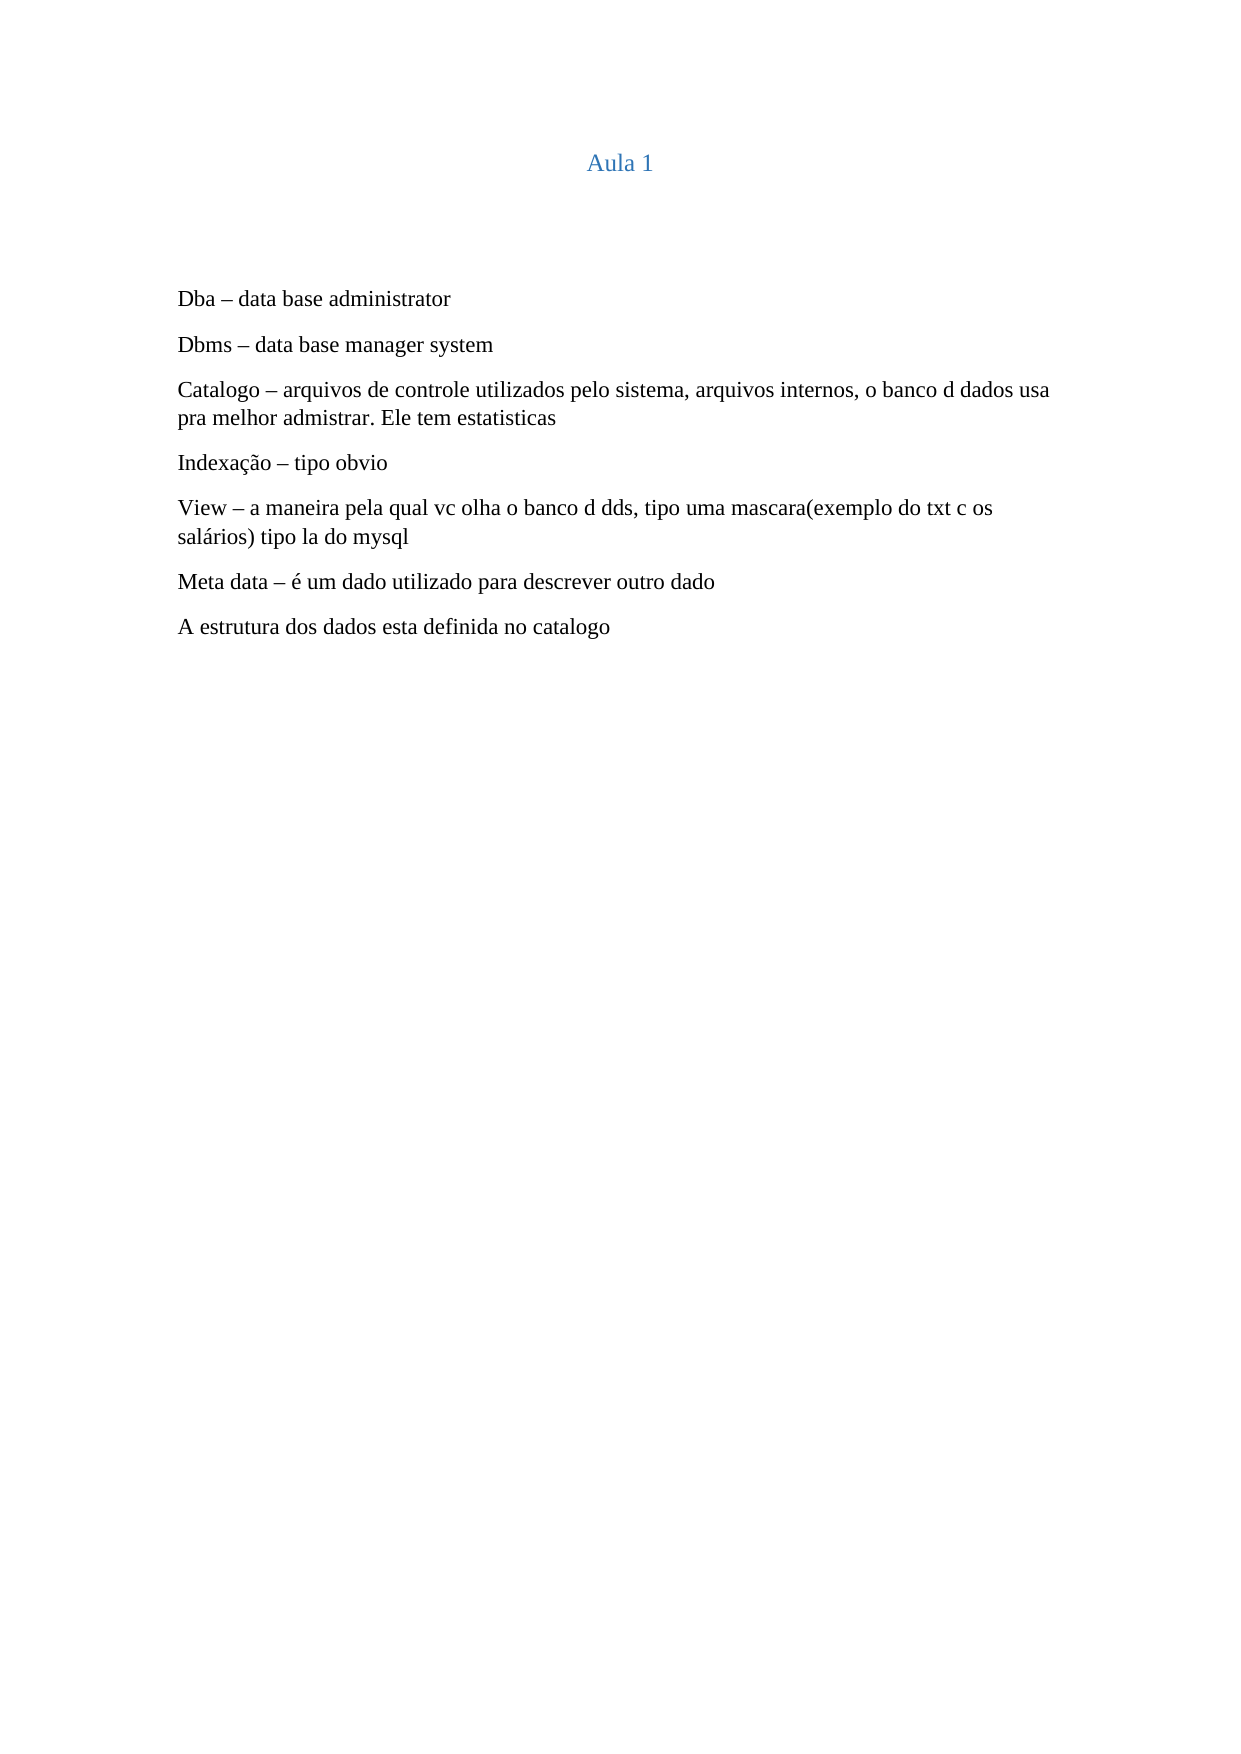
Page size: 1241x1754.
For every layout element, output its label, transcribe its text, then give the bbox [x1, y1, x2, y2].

text Dbms – data base manager system [177, 331, 1063, 357]
text Aula 1 [177, 148, 1063, 176]
text Indexação – tipo obvio [177, 449, 1063, 476]
text View – a maneira pela qual vc olha o banco d dds, tipo uma mascara(exemplo do txt c os salários) tipo la do mysql [177, 494, 1063, 549]
text A estrutura dos dados esta definida no catalogo [177, 613, 1063, 639]
text Catalogo – arquivos de controle utilizados pelo sistema, arquivos internos, o banco d dados usa pra melhor admistrar. Ele tem estatisticas [177, 376, 1063, 431]
text Meta data – é um dado utilizado para descrever outro dado [177, 568, 1063, 594]
text Dba – data base administrator [177, 286, 1063, 312]
